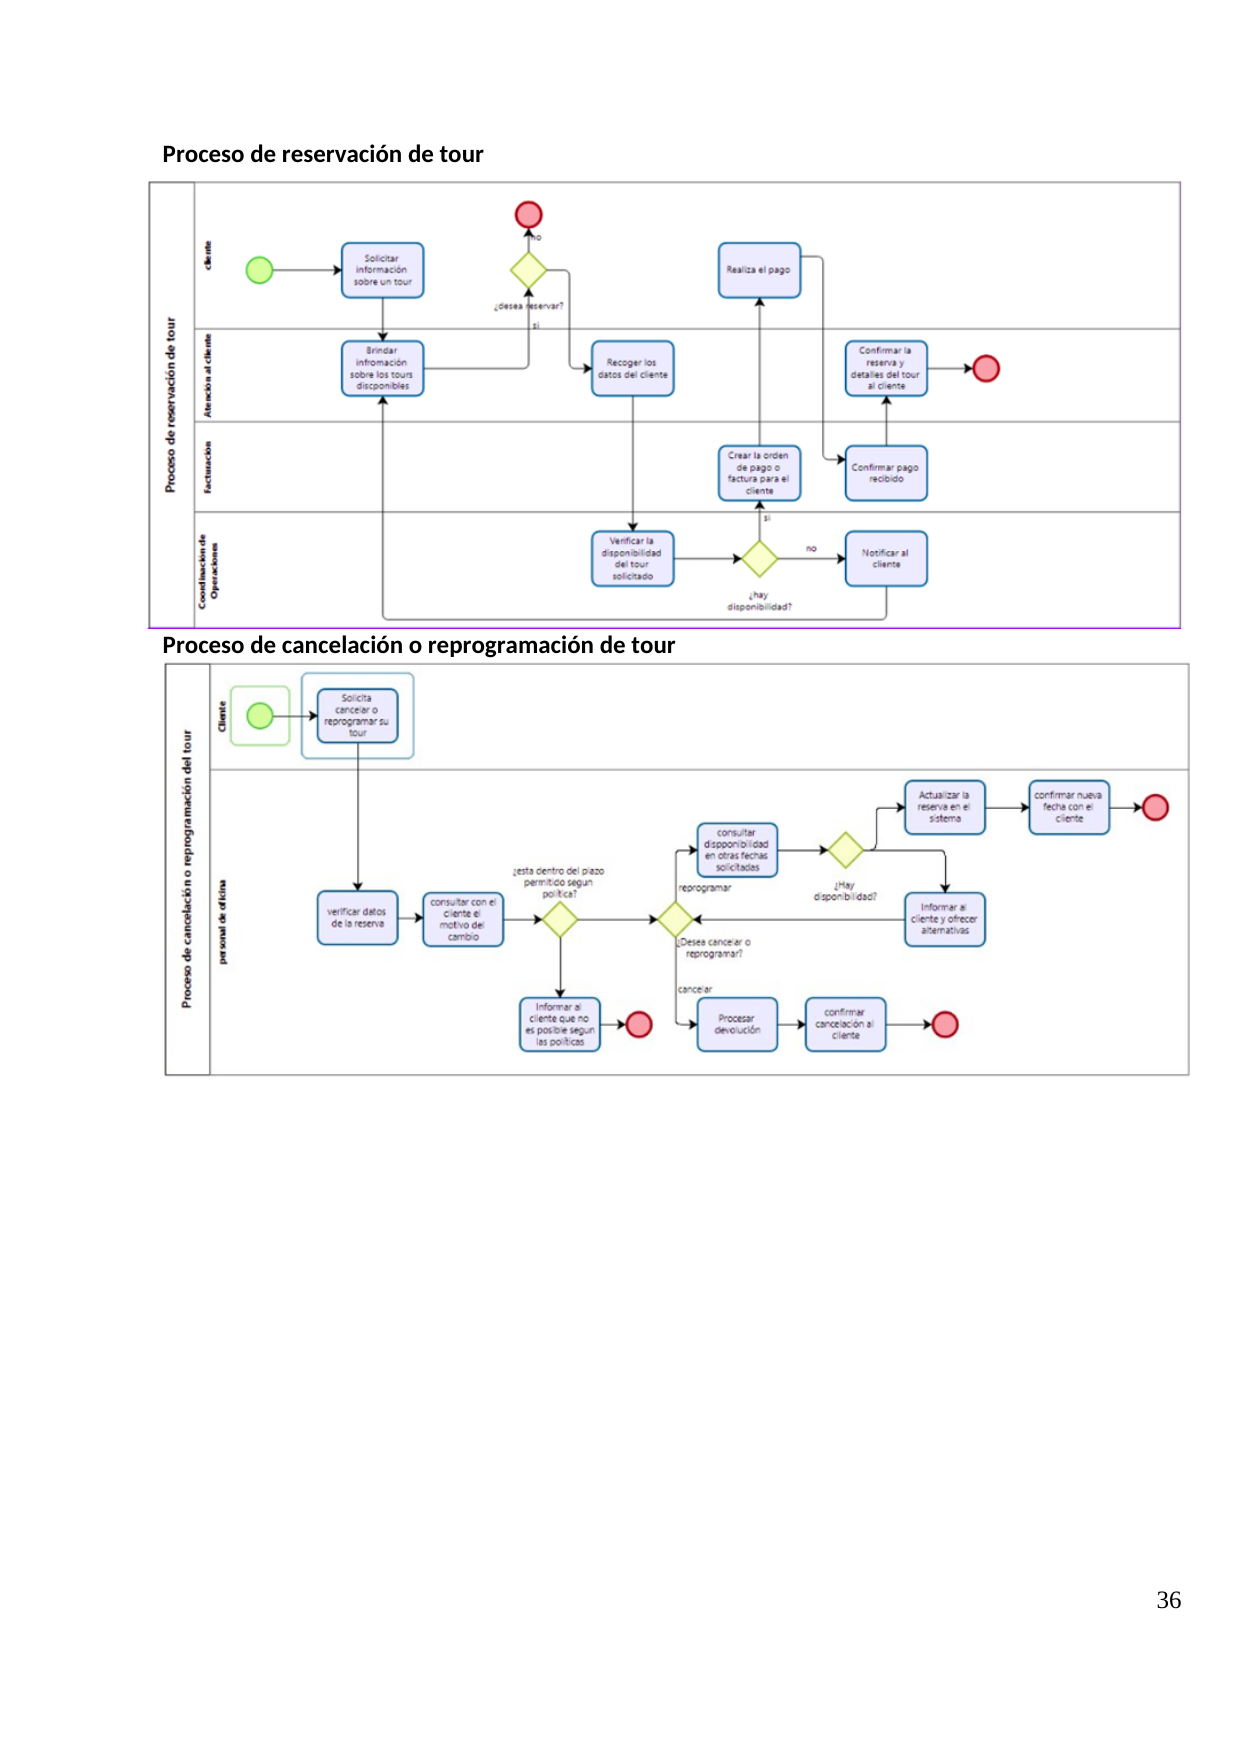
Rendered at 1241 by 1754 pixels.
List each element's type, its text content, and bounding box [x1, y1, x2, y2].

text Proceso de reservación de tour [162, 138, 1181, 169]
text Proceso de cancelación o reprogramación de tour [162, 629, 1181, 659]
picture [147, 181, 1182, 629]
picture [162, 659, 1190, 1079]
